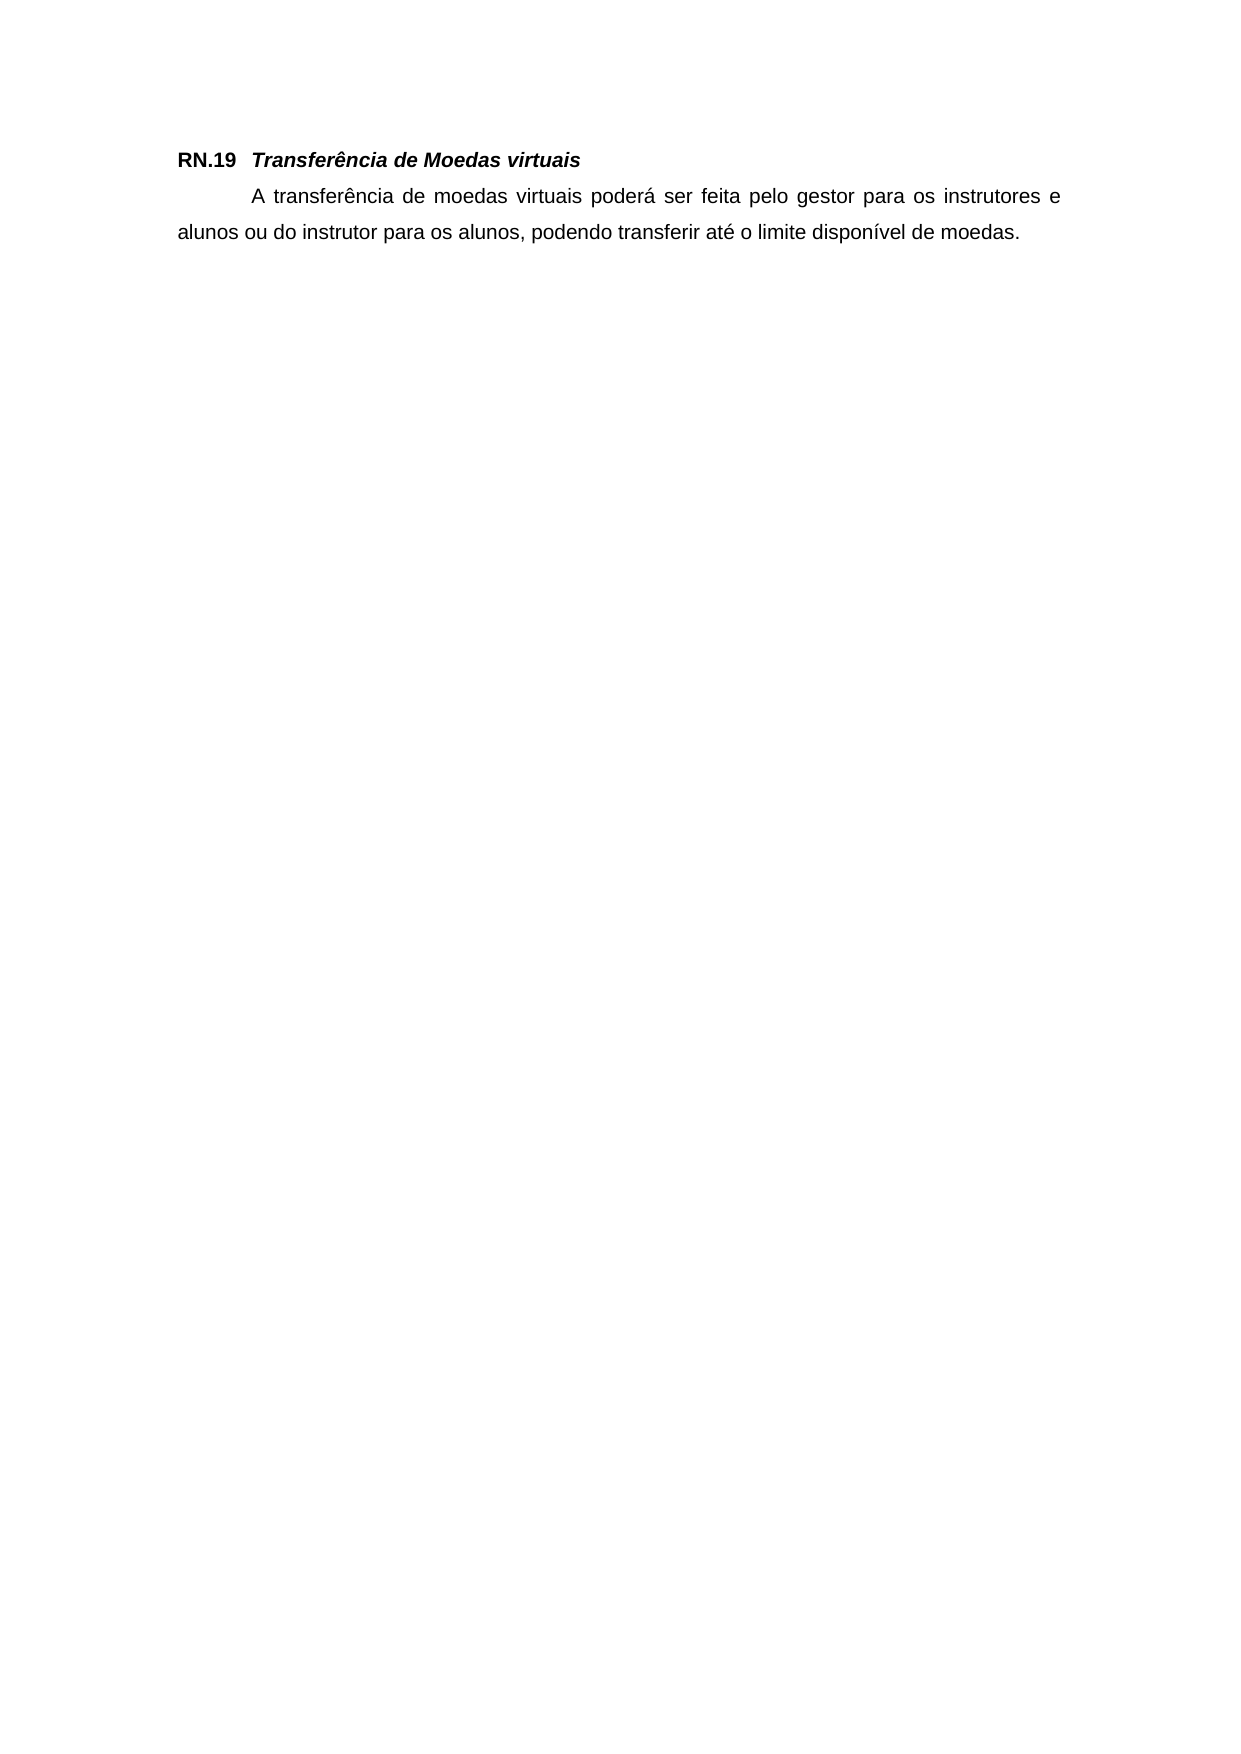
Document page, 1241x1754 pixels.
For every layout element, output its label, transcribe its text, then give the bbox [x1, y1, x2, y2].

subtitle Transferência de Moedas virtuais [177, 148, 1063, 172]
text A transferência de moedas virtuais poderá ser feita pelo gestor para os instrutores e alunos ou do instrutor para os alunos, podendo transferir até o limite disponível de moedas. [177, 183, 1063, 243]
